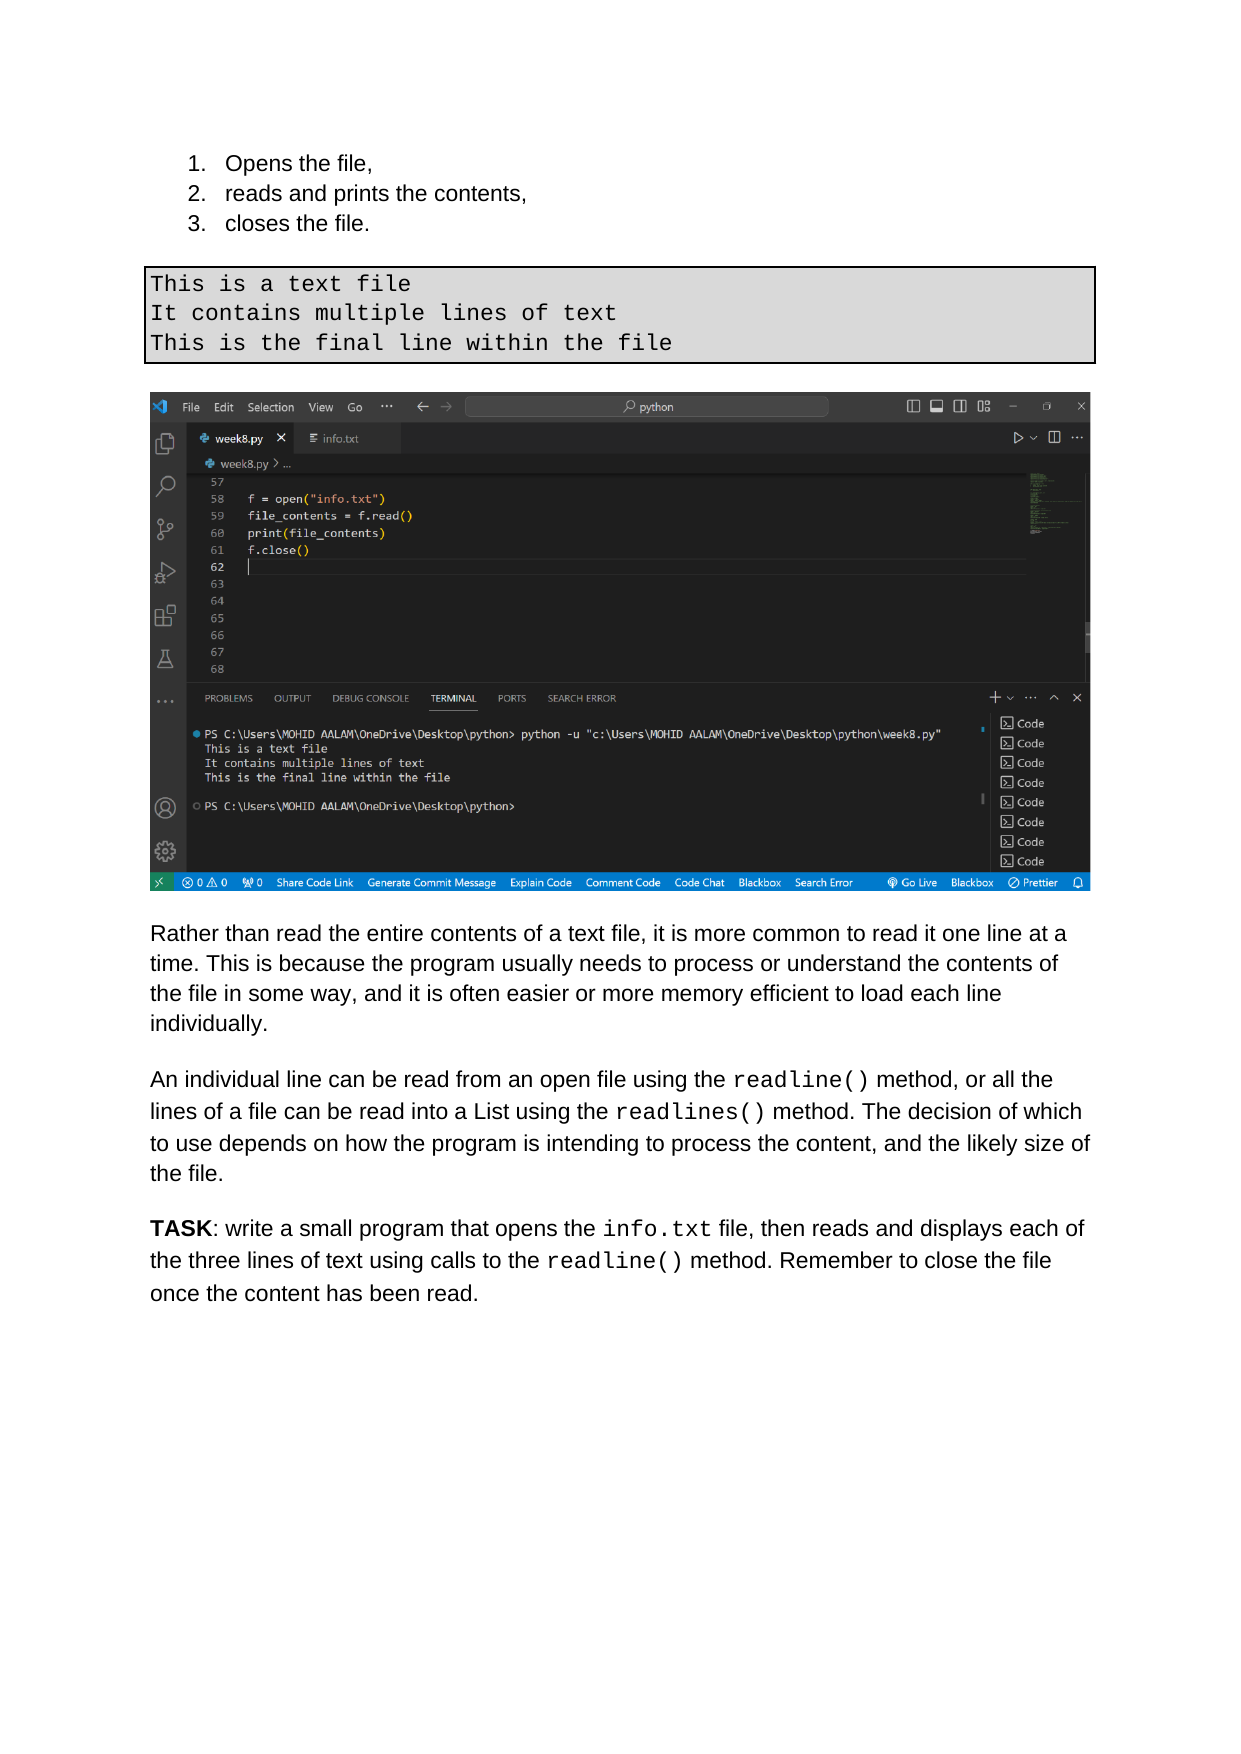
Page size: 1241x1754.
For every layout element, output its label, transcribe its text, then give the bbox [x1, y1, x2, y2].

text Rather than read the entire contents of a text file, it is more common to read it one line at a time. This is because the program usually needs to process or understand the contents of the file in some way, and it is often easier or more memory efficient to load each line individually. [150, 920, 1090, 1037]
text This is a text file [146, 268, 1094, 295]
list reads and prints the contents, [187, 180, 1090, 207]
text This is the final line within the file [146, 325, 1094, 362]
picture [150, 392, 1091, 891]
list Opens the file, [187, 150, 1090, 176]
text An individual line can be read from an open file using the readline() method, or all the lines of a file can be read into a List using the readlines() method. The decision of which to use depends on how the program is intending to process the content, and the likely size of the file. [150, 1066, 1090, 1186]
list closes the file. [187, 210, 1090, 237]
text It contains multiple lines of text [146, 295, 1094, 325]
text TASK: write a small program that opens the info.txt file, then reads and displays each of the three lines of text using calls to the readline() method. Remember to close the file once the content has been read. [150, 1215, 1090, 1306]
